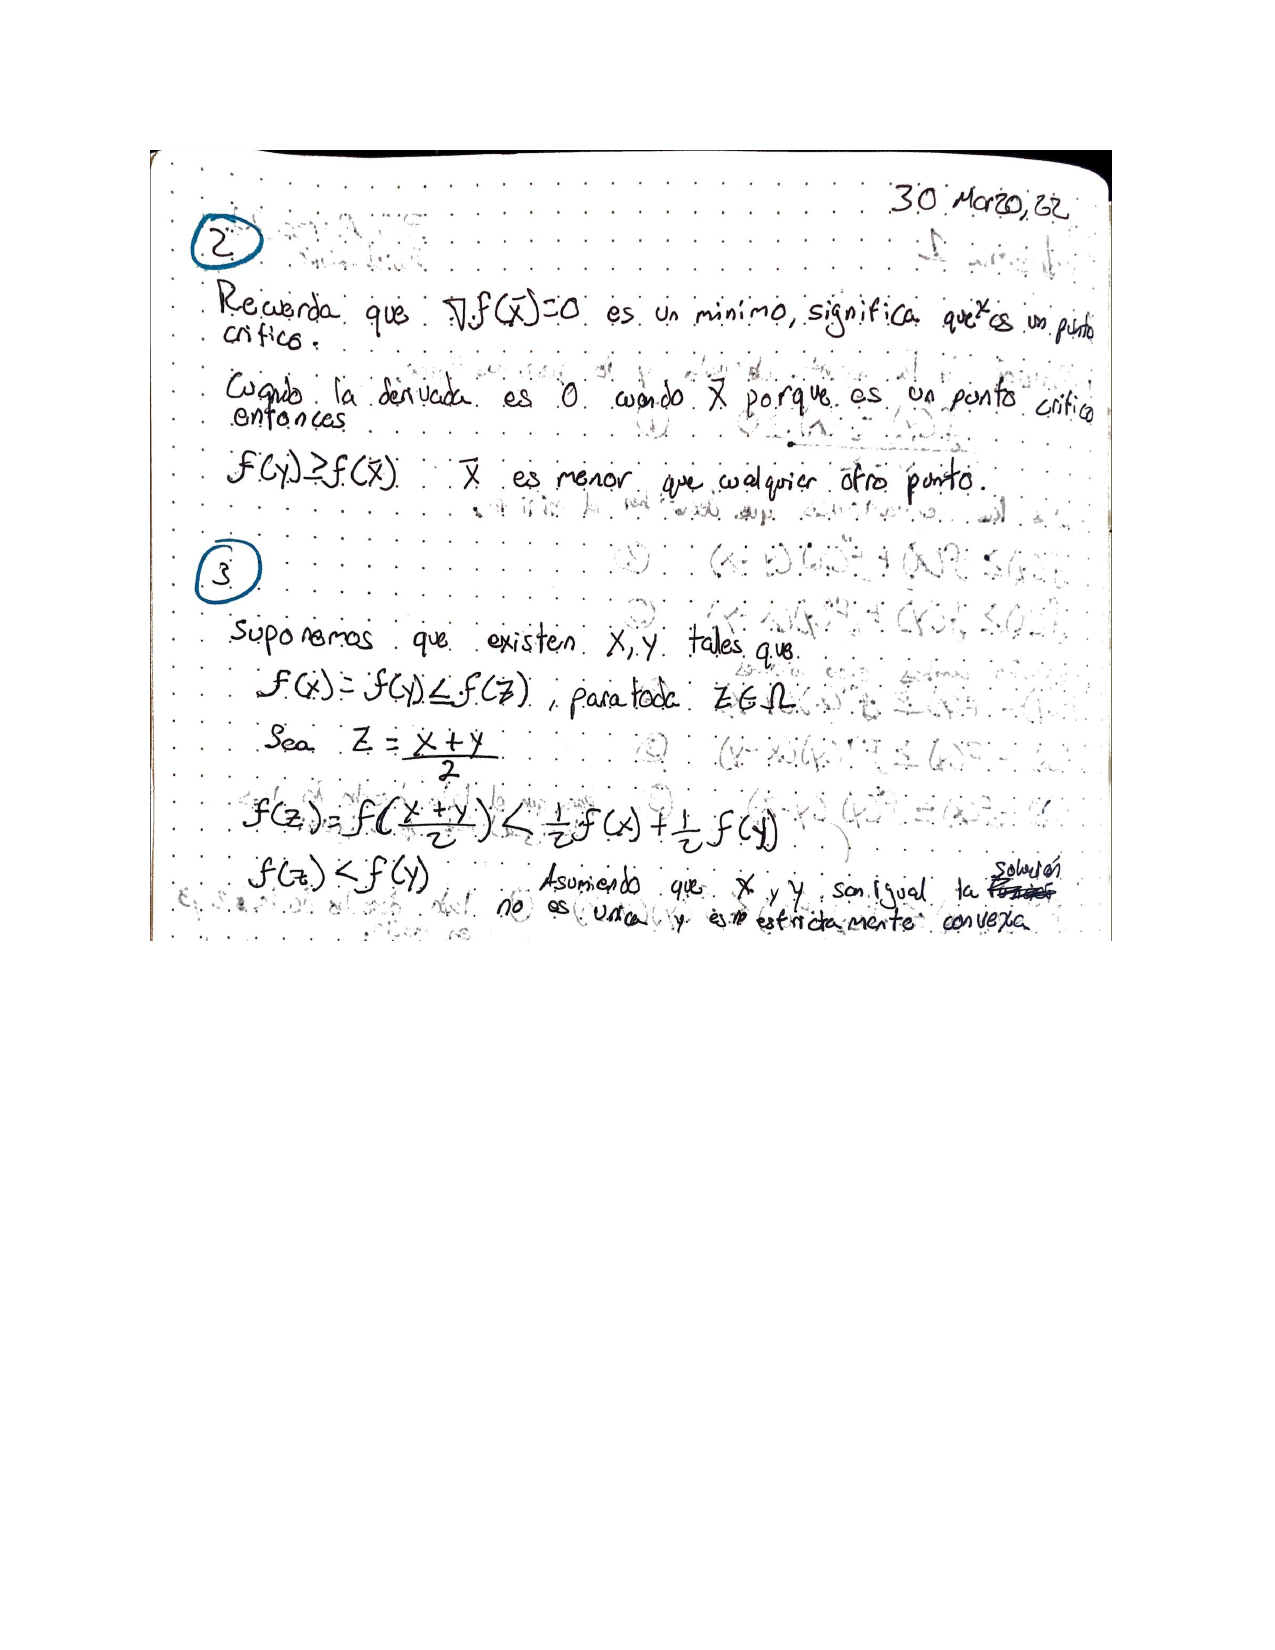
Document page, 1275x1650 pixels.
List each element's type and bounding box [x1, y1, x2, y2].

picture [150, 150, 1112, 941]
